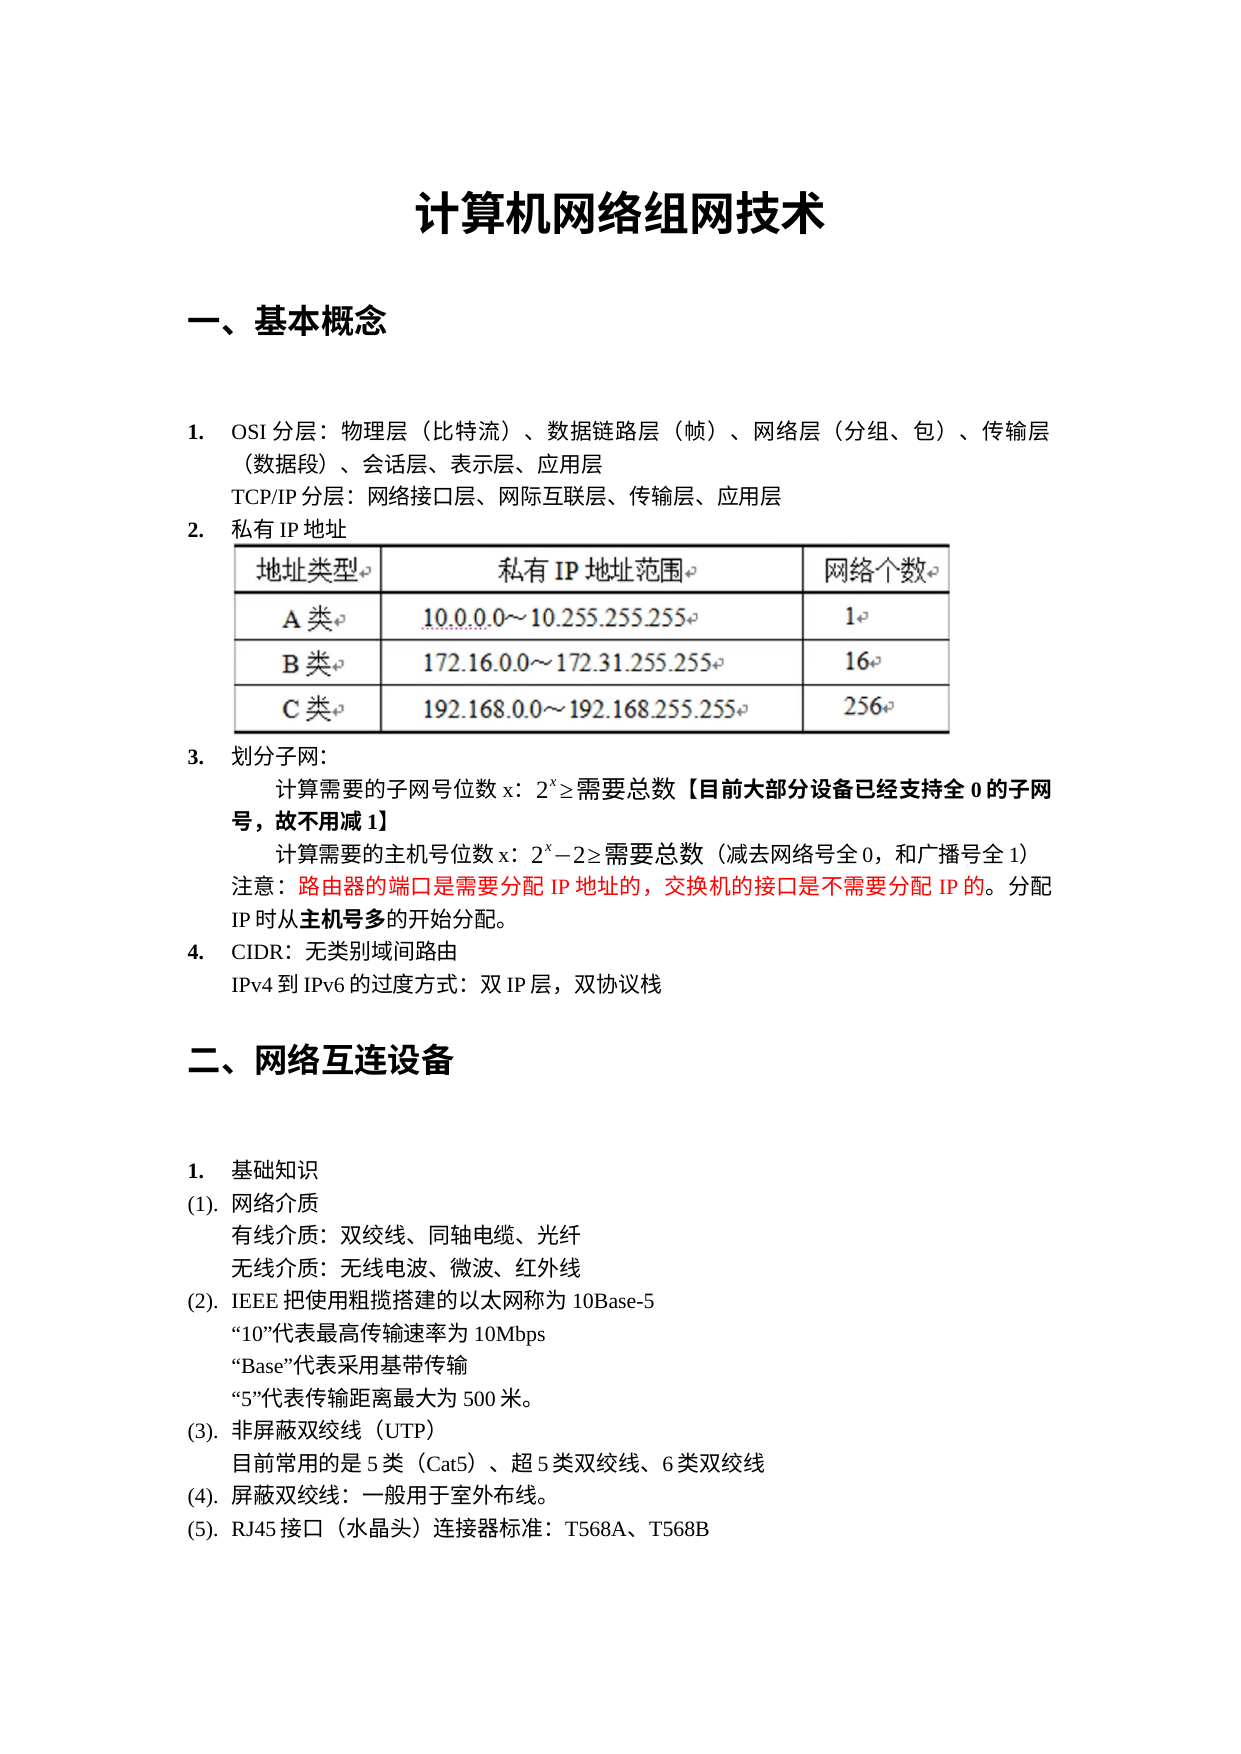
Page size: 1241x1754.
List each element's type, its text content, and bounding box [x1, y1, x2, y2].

subtitle 二、网络互连设备 [187, 1026, 1053, 1091]
list 注意：路由器的端口是需要分配IP地址的，交换机的接口是不需要分配IP的。分配IP时从主机号多的开始分配。 [231, 869, 1053, 934]
list 目前常用的是5类（Cat5）、超5类双绞线、6类双绞线 [231, 1446, 1053, 1478]
list TCP/IP分层：网络接口层、网际互联层、传输层、应用层 [231, 479, 1053, 511]
list “Base”代表采用基带传输 [231, 1348, 1053, 1381]
list 屏蔽双绞线：一般用于室外布线。 [187, 1478, 1053, 1511]
list OSI分层：物理层（比特流）、数据链路层（帧）、网络层（分组、包）、传输层（数据段）、会话层、表示层、应用层 [187, 414, 1053, 479]
list RJ45接口（水晶头）连接器标准：T568A、T568B [187, 1511, 1053, 1543]
list 无线介质：无线电波、微波、红外线 [231, 1251, 1053, 1283]
list 计算需要的主机号位数x：（减去网络号全0，和广播号全1） [231, 836, 1053, 869]
list IPv4到IPv6的过度方式：双IP层，双协议栈 [231, 966, 1053, 999]
list 基础知识 [187, 1153, 1053, 1186]
list 有线介质：双绞线、同轴电缆、光纤 [231, 1218, 1053, 1251]
list 计算需要的子网号位数x：【目前大部分设备已经支持全0的子网号，故不用减1】 [231, 771, 1053, 836]
list 网络介质 [187, 1186, 1053, 1218]
text 计算机网络组网技术 [187, 162, 1053, 259]
list “5”代表传输距离最大为500米。 [231, 1381, 1053, 1413]
picture [231, 543, 951, 736]
list 划分子网： [187, 739, 1053, 771]
list 私有IP地址 [187, 511, 1053, 544]
list IEEE把使用粗揽搭建的以太网称为10Base-5 [187, 1283, 1053, 1316]
list “10”代表最高传输速率为10Mbps [231, 1316, 1053, 1348]
list 非屏蔽双绞线（UTP） [187, 1413, 1053, 1446]
list CIDR：无类别域间路由 [187, 934, 1053, 966]
subtitle 一、基本概念 [187, 287, 1053, 352]
